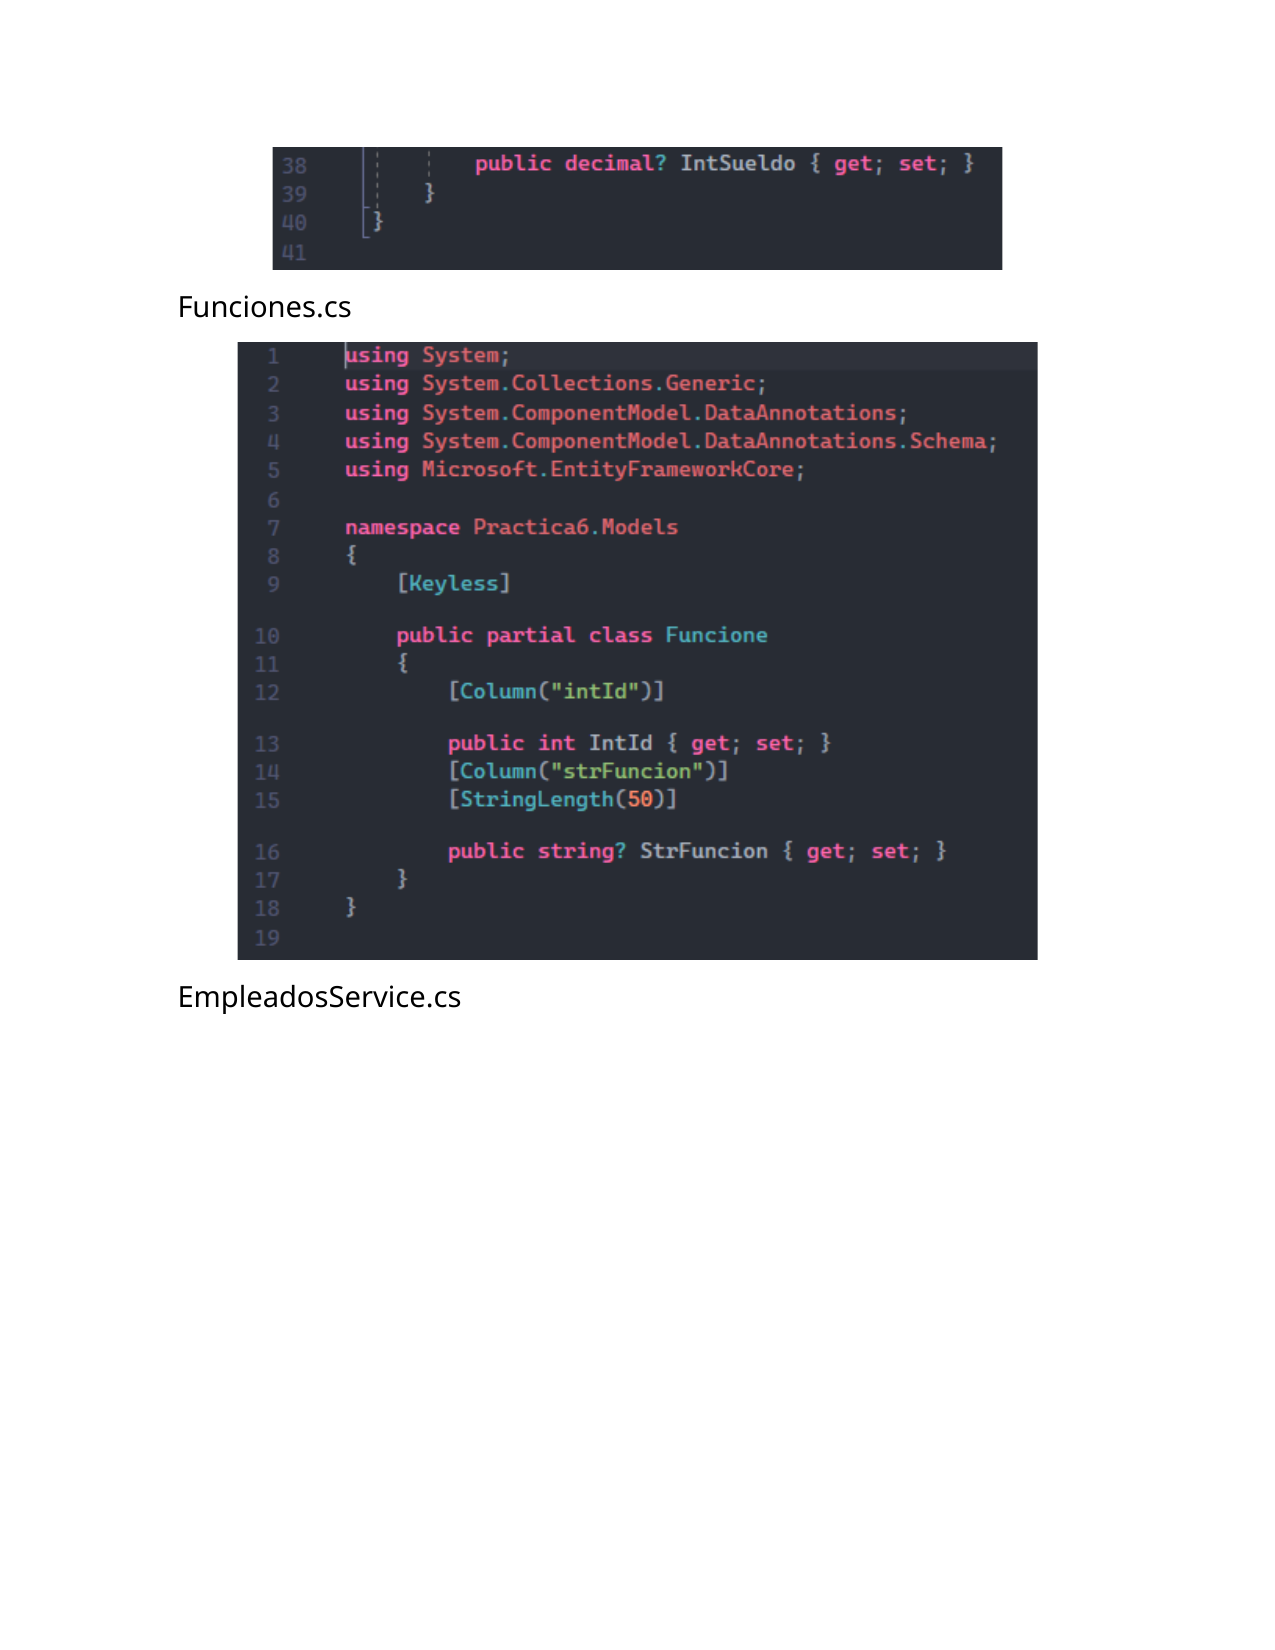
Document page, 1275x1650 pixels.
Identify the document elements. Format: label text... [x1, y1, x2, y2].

text Funciones.cs [177, 286, 1098, 326]
picture [237, 342, 1038, 960]
text EmpleadosService.cs [177, 976, 1098, 1016]
picture [272, 147, 1003, 270]
